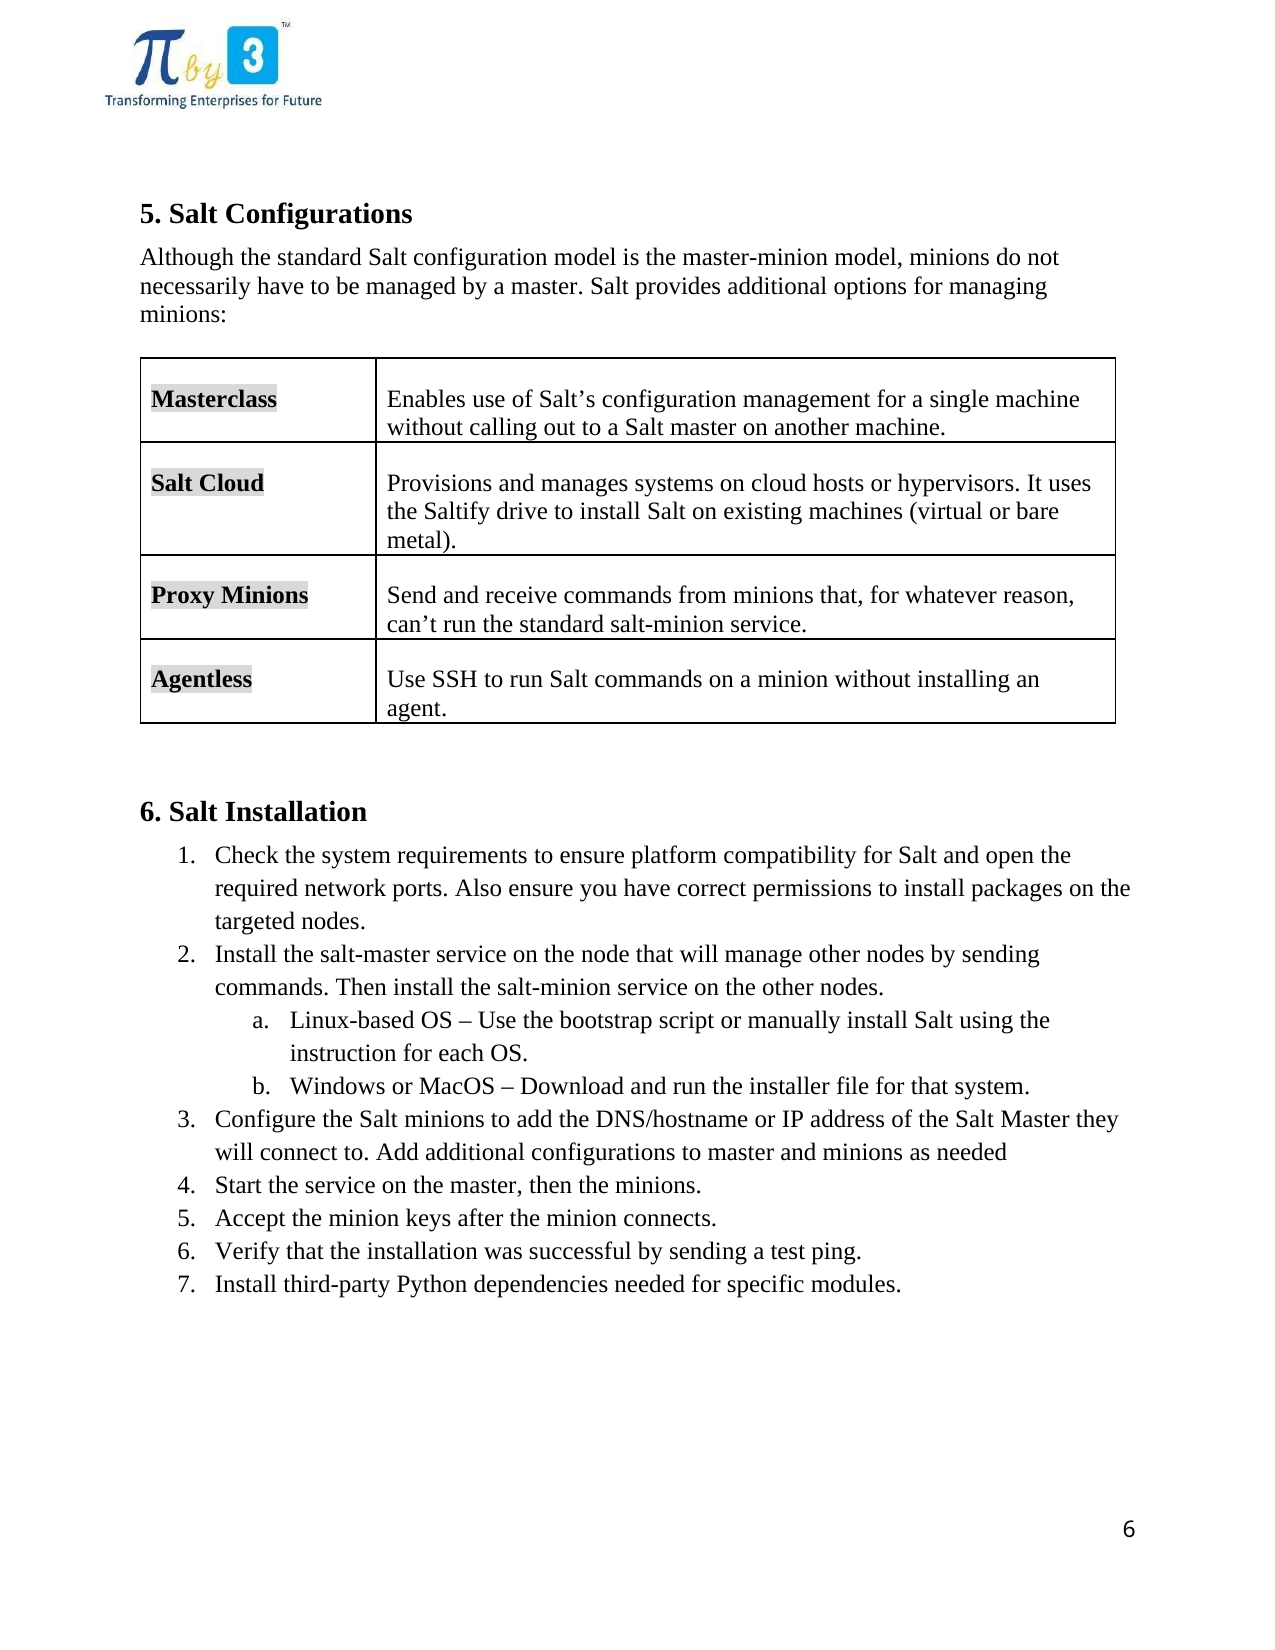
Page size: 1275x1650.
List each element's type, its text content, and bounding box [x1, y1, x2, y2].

list Install the salt-master service on the node that will manage other nodes by sending commands. Then install the salt-minion service on the other nodes. [177, 939, 1135, 1001]
list Linux-based OS – Use the bootstrap script or manually install Salt using the instruction for each OS. [252, 1005, 1135, 1067]
table_cell Use SSH to run Salt commands on a minion without installing an agent. [377, 640, 1115, 722]
table_cell Proxy Minions [141, 556, 375, 638]
picture [96, 17, 324, 110]
table_header Masterclass [141, 359, 375, 441]
list Configure the Salt minions to add the DNS/hostname or IP address of the Salt Master they will connect to. Add additional configurations to master and minions as needed [177, 1104, 1135, 1166]
table_cell Provisions and manages systems on cloud hosts or hypervisors. It uses the Saltify drive to install Salt on existing machines (virtual or bare metal). [377, 443, 1115, 554]
list Start the service on the master, then the minions. [177, 1170, 1135, 1199]
table_cell Agentless [141, 640, 375, 722]
list Accept the minion keys after the minion connects. [177, 1203, 1135, 1232]
text Although the standard Salt configuration model is the master-minion model, minions do not necessarily have to be managed by a master. Salt provides additional options for managing minions: [139, 242, 1135, 328]
list Install third-party Python dependencies needed for specific modules. [177, 1269, 1135, 1298]
table_header Enables use of Salt’s configuration management for a single machine without calling out to a Salt master on another machine. [377, 359, 1115, 441]
subtitle 5. Salt Configurations [139, 196, 1135, 229]
subtitle 6. Salt Installation [139, 794, 1135, 827]
list Verify that the installation was successful by sending a test ping. [177, 1236, 1135, 1265]
list Check the system requirements to ensure platform compatibility for Salt and open the required network ports. Also ensure you have correct permissions to install packages on the targeted nodes. [177, 840, 1135, 934]
table_cell Send and receive commands from minions that, for whatever reason, can’t run the standard salt-minion service. [377, 556, 1115, 638]
table_cell Salt Cloud [141, 443, 375, 554]
list Windows or MacOS – Download and run the installer file for that system. [252, 1071, 1135, 1099]
